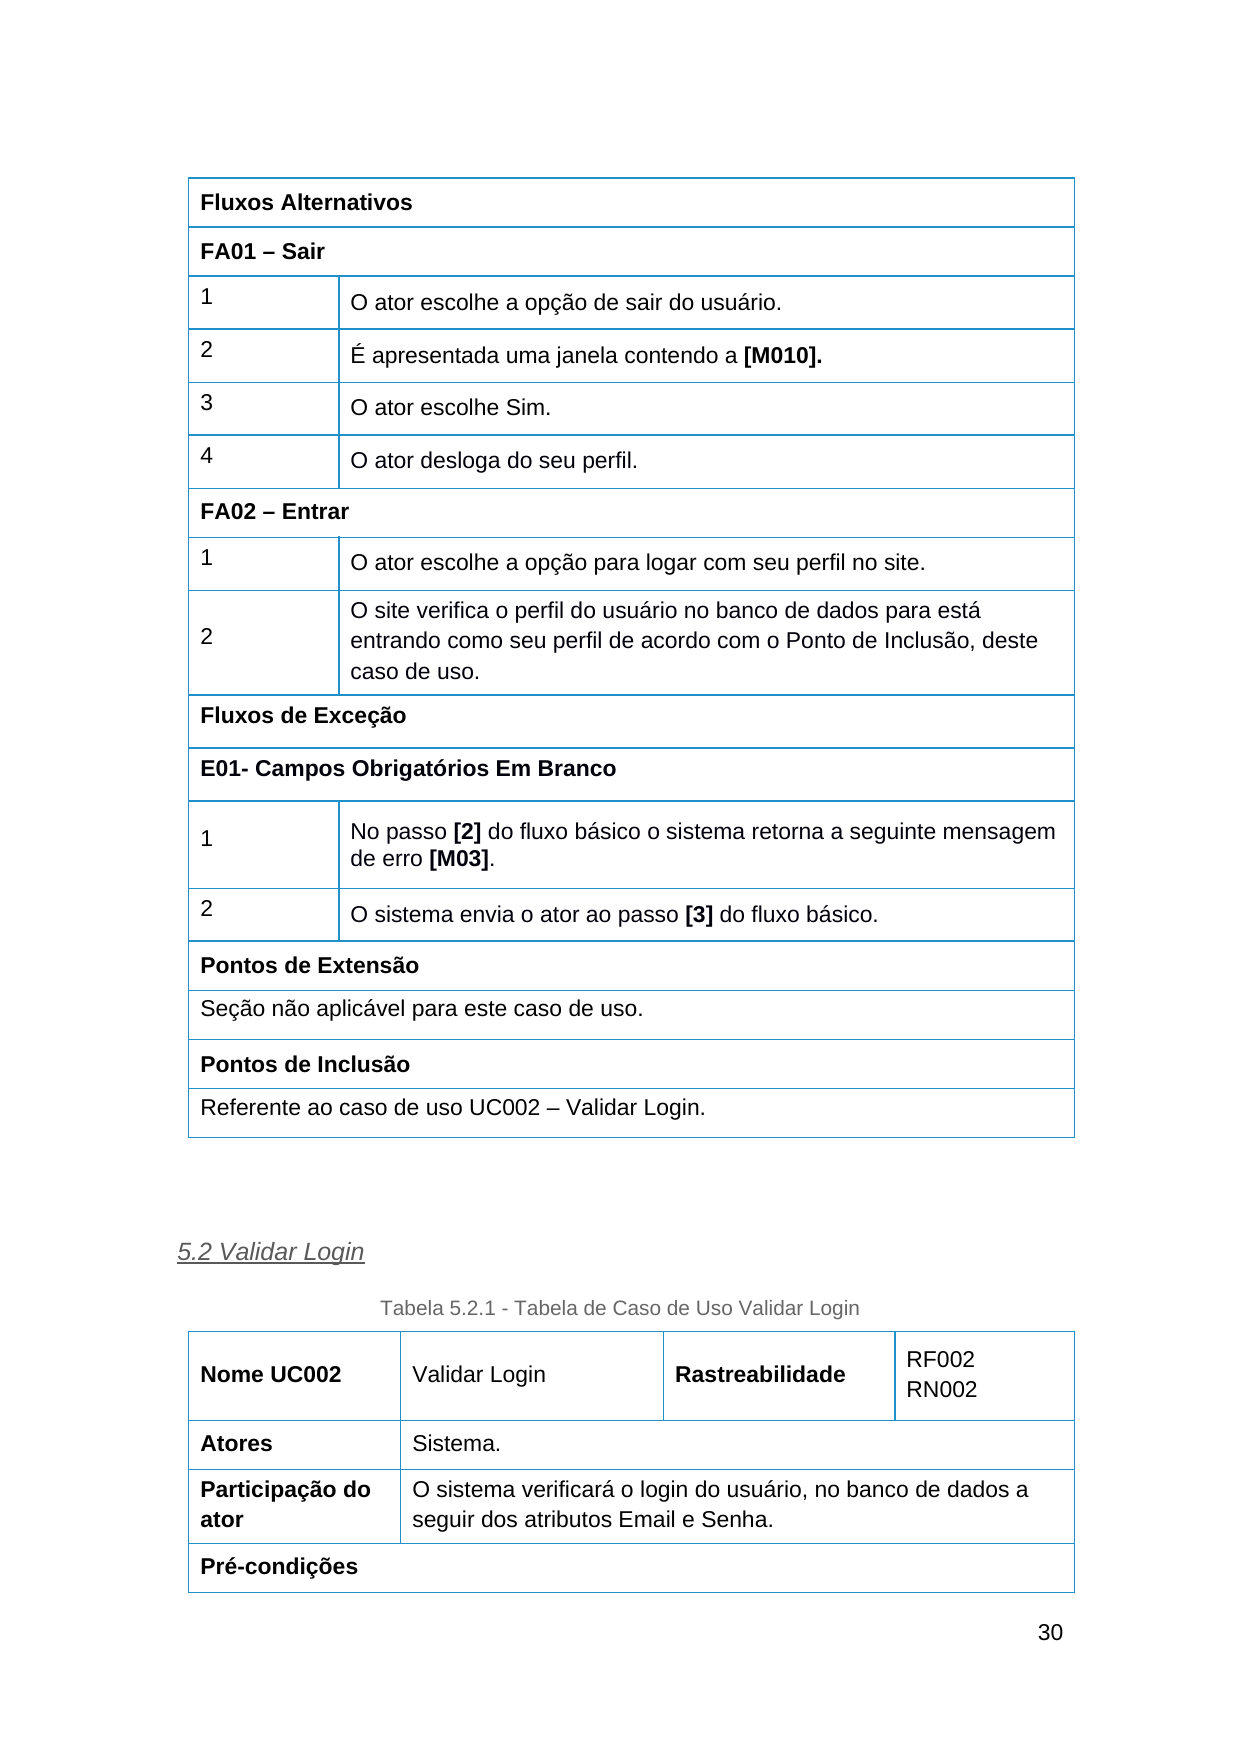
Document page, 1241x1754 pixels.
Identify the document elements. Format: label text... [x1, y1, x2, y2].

table_cell O site verifica o perfil do usuário no banco de dados para está entrando como seu perfil de acordo com o Ponto de Inclusão, deste caso de uso. [340, 591, 1074, 694]
table_cell Seção não aplicável para este caso de uso. [189, 991, 1074, 1038]
table_cell FA01 – Sair [189, 228, 1074, 275]
table_cell Fluxos de Exceção [189, 696, 1074, 747]
table_cell Pontos de Inclusão [189, 1040, 1074, 1088]
table_cell Atores [189, 1421, 400, 1469]
table_cell Referente ao caso de uso UC002 – Validar Login. [189, 1089, 1074, 1137]
text 5.2 Validar Login [177, 1237, 1063, 1266]
table_cell 4 [189, 436, 338, 487]
table_cell 1 [189, 277, 338, 328]
table_cell Sistema. [401, 1421, 1074, 1469]
table_cell Participação do ator [189, 1470, 400, 1543]
table_cell 3 [189, 383, 338, 434]
table_cell Pré-condições [189, 1544, 1074, 1592]
table_cell O ator escolhe Sim. [340, 383, 1074, 434]
table_header Validar Login [401, 1332, 663, 1420]
table_cell O ator escolhe a opção de sair do usuário. [340, 277, 1074, 328]
table_header Rastreabilidade [664, 1332, 894, 1420]
table_header RF002 RN002 [896, 1332, 1074, 1420]
table_cell O ator escolhe a opção para logar com seu perfil no site. [340, 538, 1074, 589]
table_cell 2 [189, 889, 338, 940]
table_cell 1 [189, 538, 338, 589]
table_cell Fluxos Alternativos [189, 179, 1074, 226]
table_cell E01- Campos Obrigatórios Em Branco [189, 749, 1074, 800]
table_cell 2 [189, 330, 338, 381]
table_cell No passo [2] do fluxo básico o sistema retorna a seguinte mensagem de erro [M03]. [340, 802, 1074, 887]
table_header Nome UC002 [189, 1332, 400, 1420]
table_cell O sistema verificará o login do usuário, no banco de dados a seguir dos atributos Email e Senha. [401, 1470, 1074, 1543]
table_cell 1 [189, 802, 338, 887]
table_cell FA02 – Entrar [189, 489, 1074, 536]
table_cell 2 [189, 591, 338, 694]
table_cell O sistema envia o ator ao passo [3] do fluxo básico. [340, 889, 1074, 940]
table_cell É apresentada uma janela contendo a [M010]. [340, 330, 1074, 381]
table_cell O ator desloga do seu perfil. [340, 436, 1074, 487]
table_cell Pontos de Extensão [189, 942, 1074, 989]
subtitle Tabela 5.2.1 - Tabela de Caso de Uso Validar Login [177, 1295, 1063, 1319]
